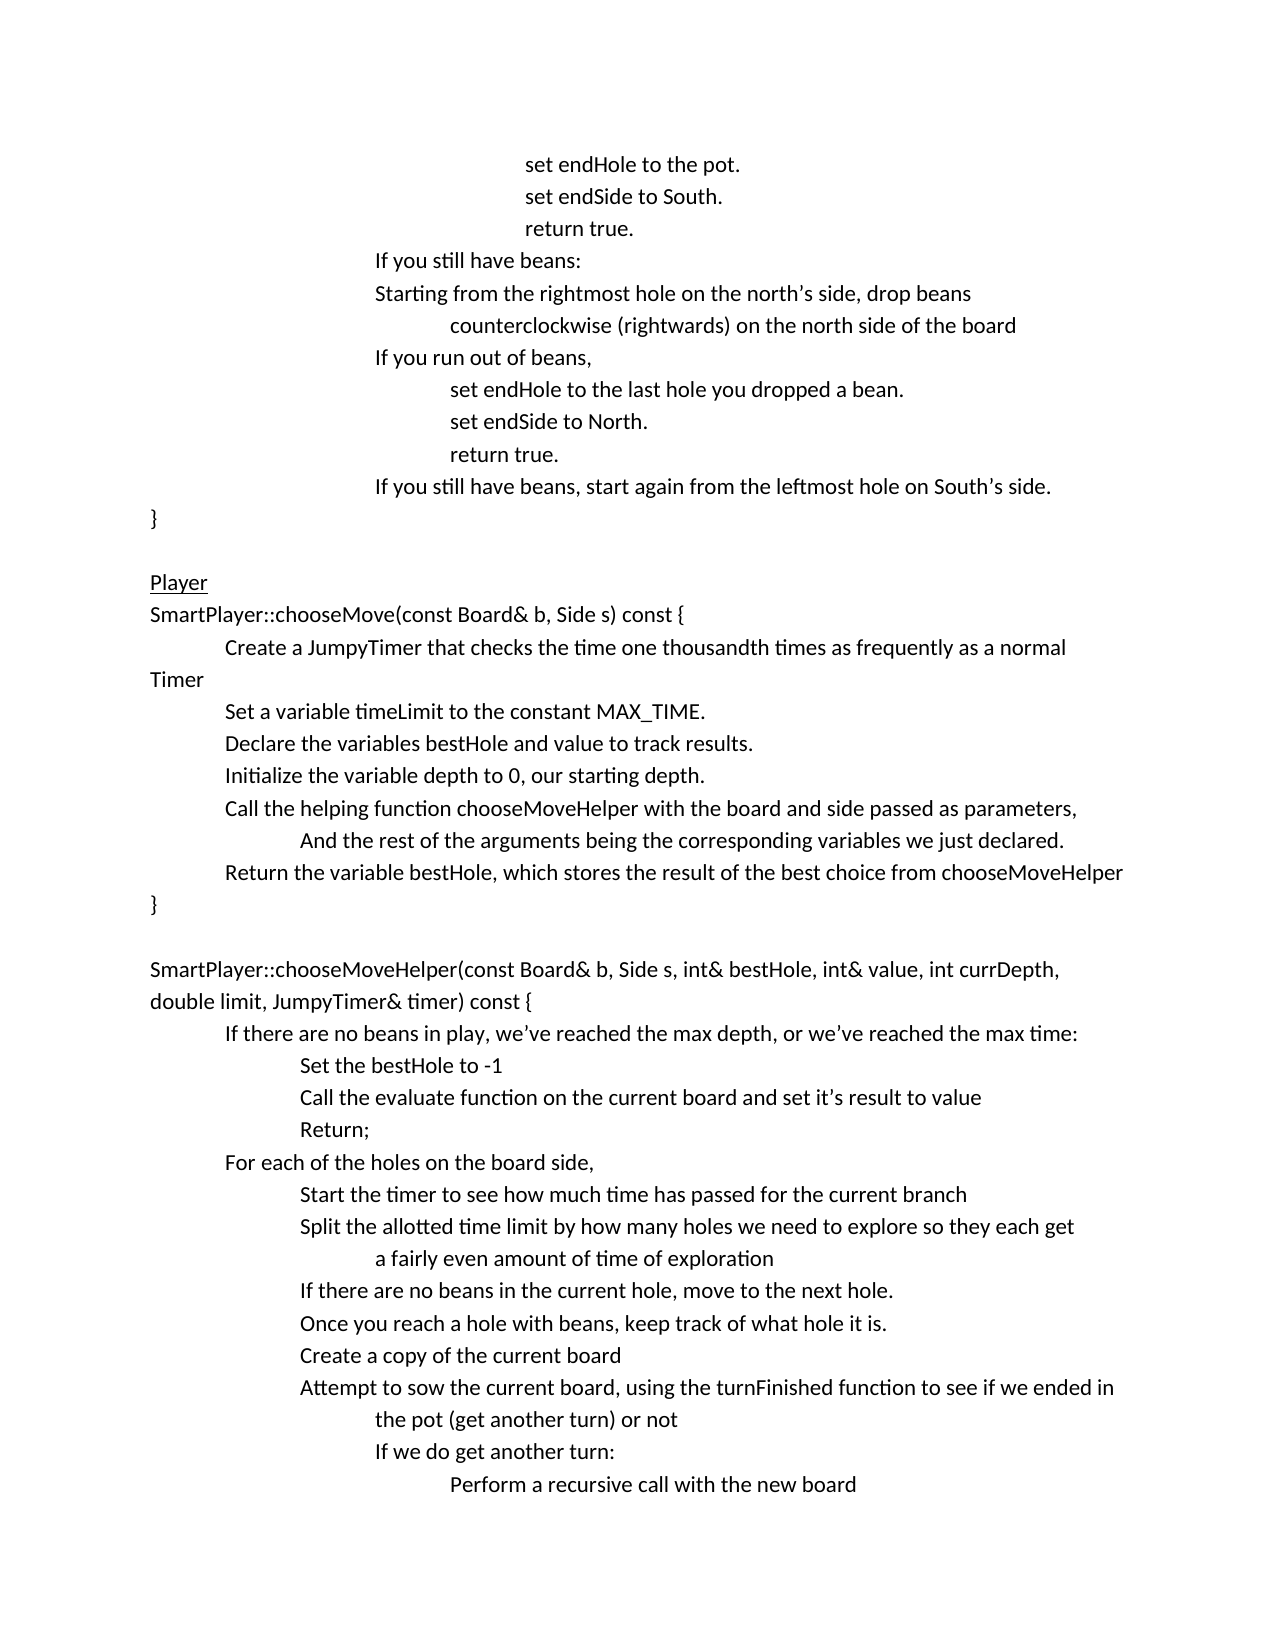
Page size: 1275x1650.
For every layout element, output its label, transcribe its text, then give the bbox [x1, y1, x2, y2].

text For each of the holes on the board side, [150, 1148, 1125, 1176]
text Attempt to sow the current board, using the turnFinished function to see if we ended in [150, 1373, 1125, 1401]
text Set the bestHole to -1 [150, 1051, 1125, 1079]
text a fairly even amount of time of exploration [150, 1244, 1125, 1272]
text If there are no beans in the current hole, move to the next hole. [150, 1277, 1125, 1304]
text return true. [150, 440, 1125, 468]
text Create a copy of the current board [150, 1341, 1125, 1369]
text Return the variable bestHole, which stores the result of the best choice from chooseMoveHelper [150, 858, 1125, 886]
text Player [150, 568, 1125, 596]
text return true. [150, 214, 1125, 242]
text Starting from the rightmost hole on the north’s side, drop beans counterclockwise (rightwards) on the north side of the board If you run out of beans, [150, 279, 1125, 371]
text Once you reach a hole with beans, keep track of what hole it is. [150, 1309, 1125, 1337]
text Set a variable timeLimit to the constant MAX_TIME. [150, 697, 1125, 725]
text Start the timer to see how much time has passed for the current branch [150, 1180, 1125, 1208]
text Perform a recursive call with the new board [300, 1470, 1125, 1498]
text } [150, 890, 1125, 918]
text set endHole to the pot. [150, 150, 1125, 178]
text Return; [150, 1116, 1125, 1144]
text Declare the variables bestHole and value to track results. [150, 729, 1125, 757]
text If you still have beans: [150, 247, 1125, 274]
text Initialize the variable depth to 0, our starting depth. [150, 762, 1125, 789]
text the pot (get another turn) or not [300, 1405, 1125, 1433]
text } [150, 504, 1125, 532]
text Call the helping function chooseMoveHelper with the board and side passed as parameters, [150, 794, 1125, 822]
text set endSide to South. [150, 182, 1125, 210]
text set endHole to the last hole you dropped a bean. [375, 375, 1125, 403]
text If we do get another turn: [300, 1437, 1125, 1466]
text And the rest of the arguments being the corresponding variables we just declared. [150, 826, 1125, 854]
text SmartPlayer::chooseMoveHelper(const Board& b, Side s, int& bestHole, int& value, int currDepth, double limit, JumpyTimer& timer) const { [150, 955, 1125, 1015]
text Call the evaluate function on the current board and set it’s result to value [150, 1083, 1125, 1111]
text Split the allotted time limit by how many holes we need to explore so they each get [150, 1212, 1125, 1240]
text If there are no beans in play, we’ve reached the max depth, or we’ve reached the max time: [150, 1019, 1125, 1047]
text If you still have beans, start again from the leftmost hole on South’s side. [150, 472, 1125, 500]
text Create a JumpyTimer that checks the time one thousandth times as frequently as a normal Timer [150, 633, 1125, 693]
text SmartPlayer::chooseMove(const Board& b, Side s) const { [150, 601, 1125, 629]
text set endSide to North. [150, 407, 1125, 436]
